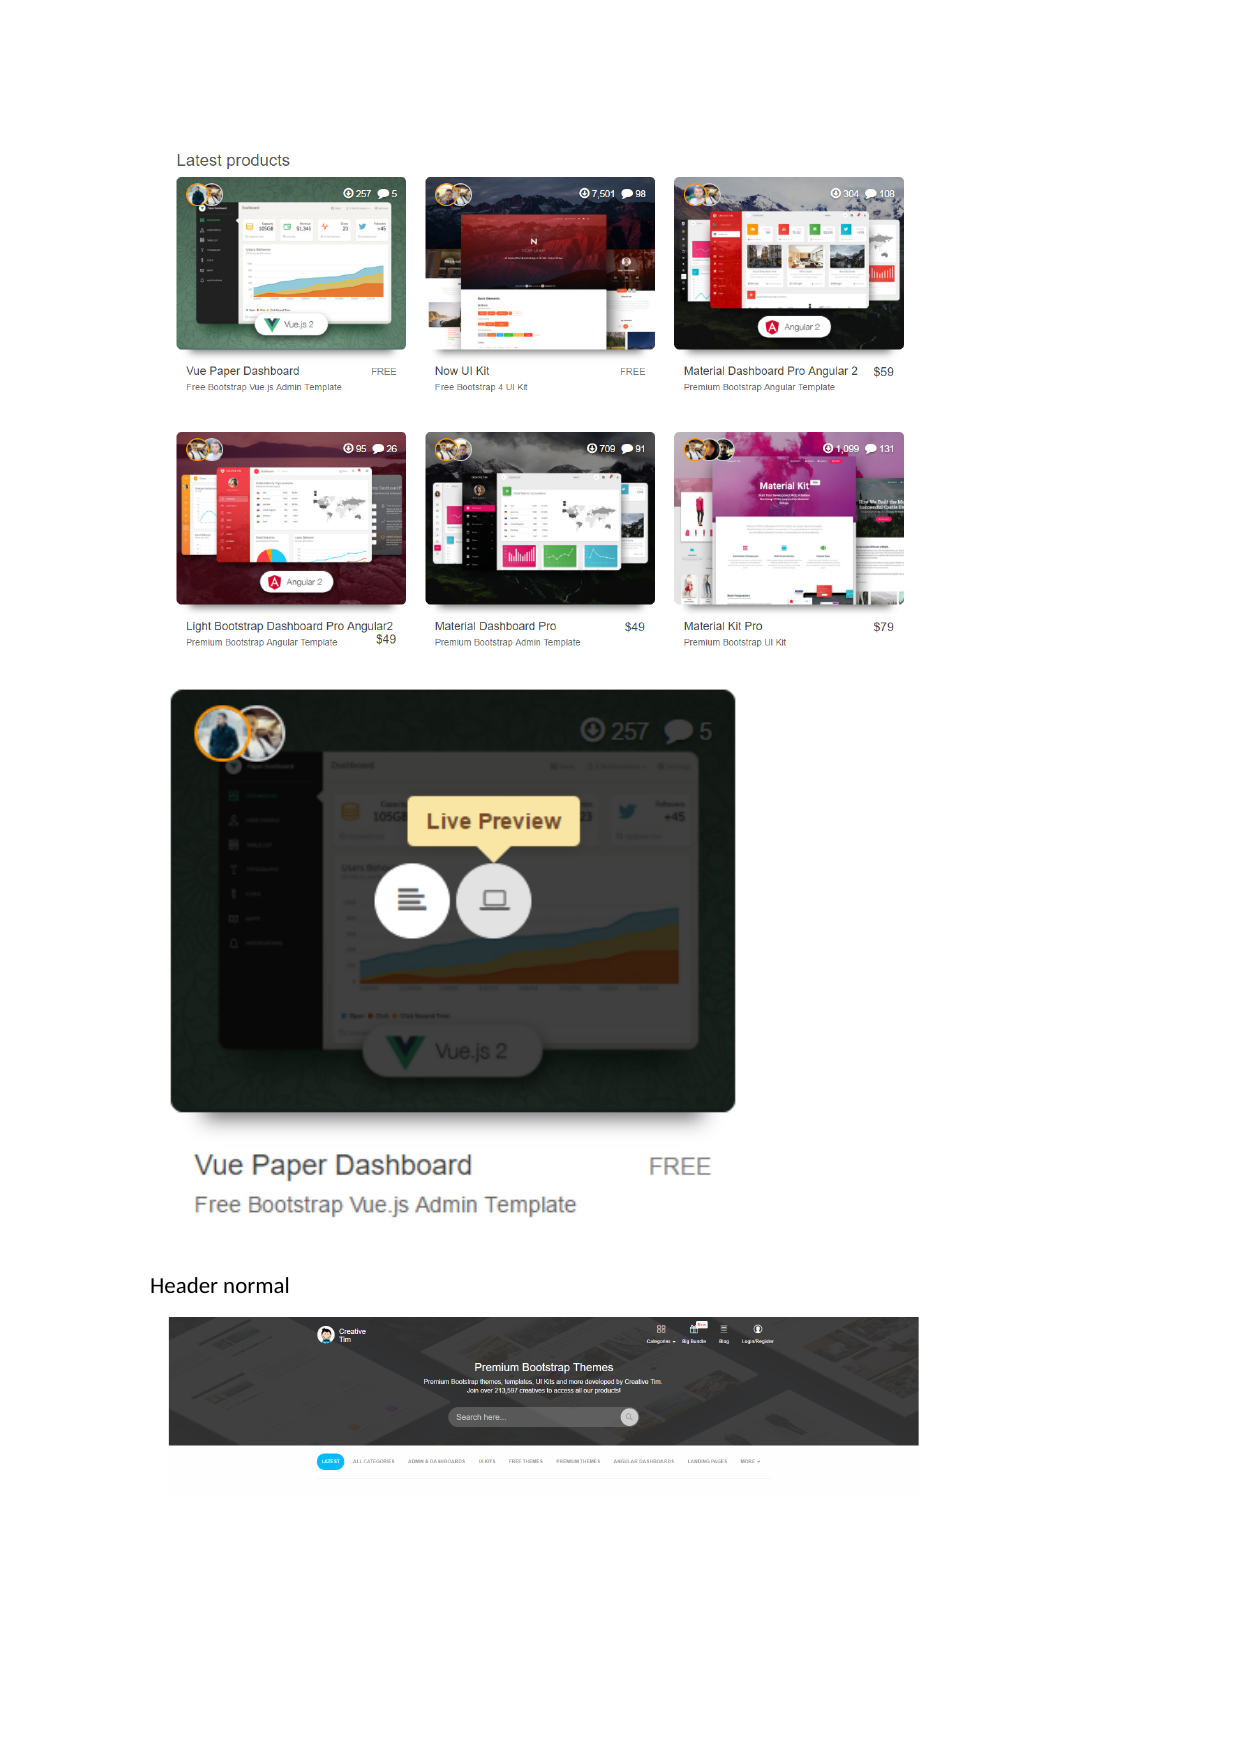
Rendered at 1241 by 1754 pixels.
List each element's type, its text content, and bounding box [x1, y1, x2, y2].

text Header normal [150, 1271, 1090, 1299]
